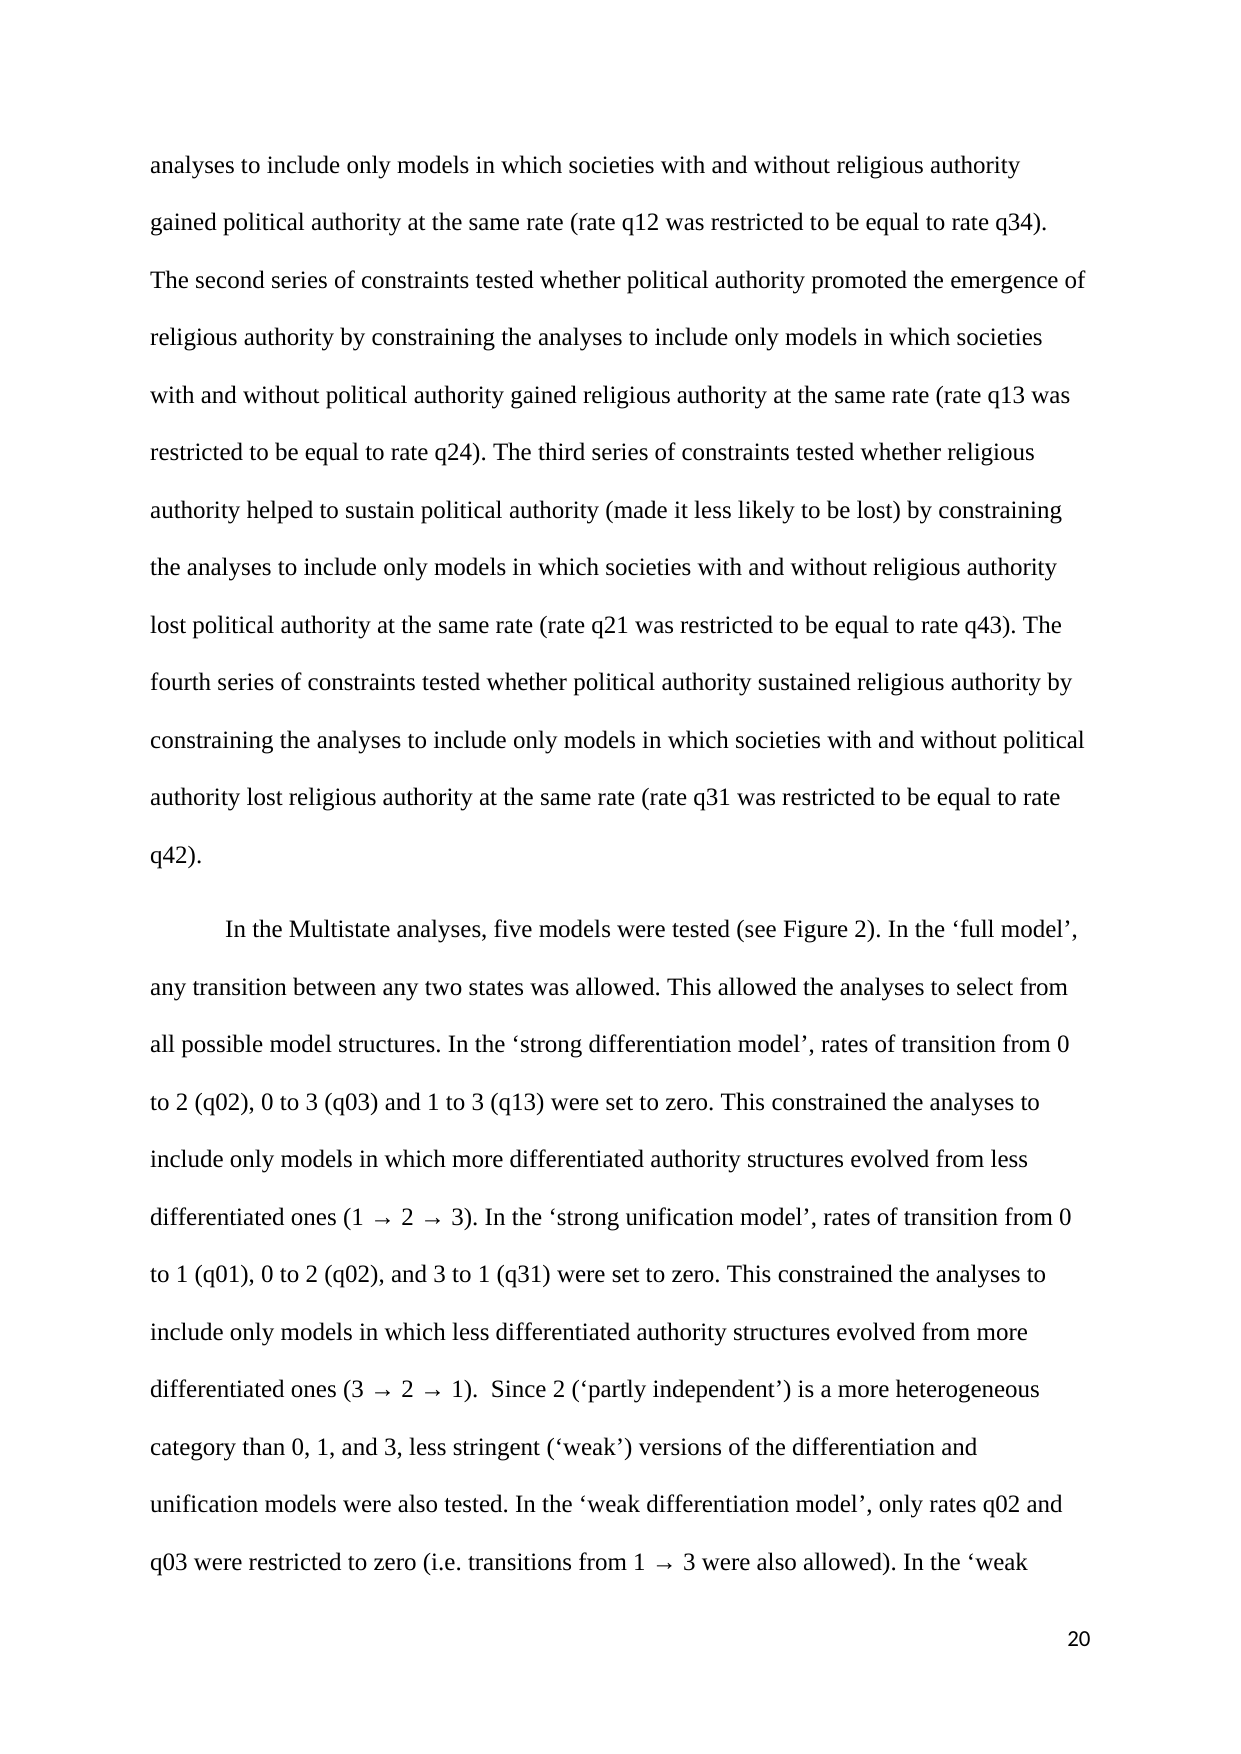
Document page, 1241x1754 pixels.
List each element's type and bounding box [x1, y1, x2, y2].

text [150, 150, 1090, 869]
text [150, 914, 1090, 1575]
